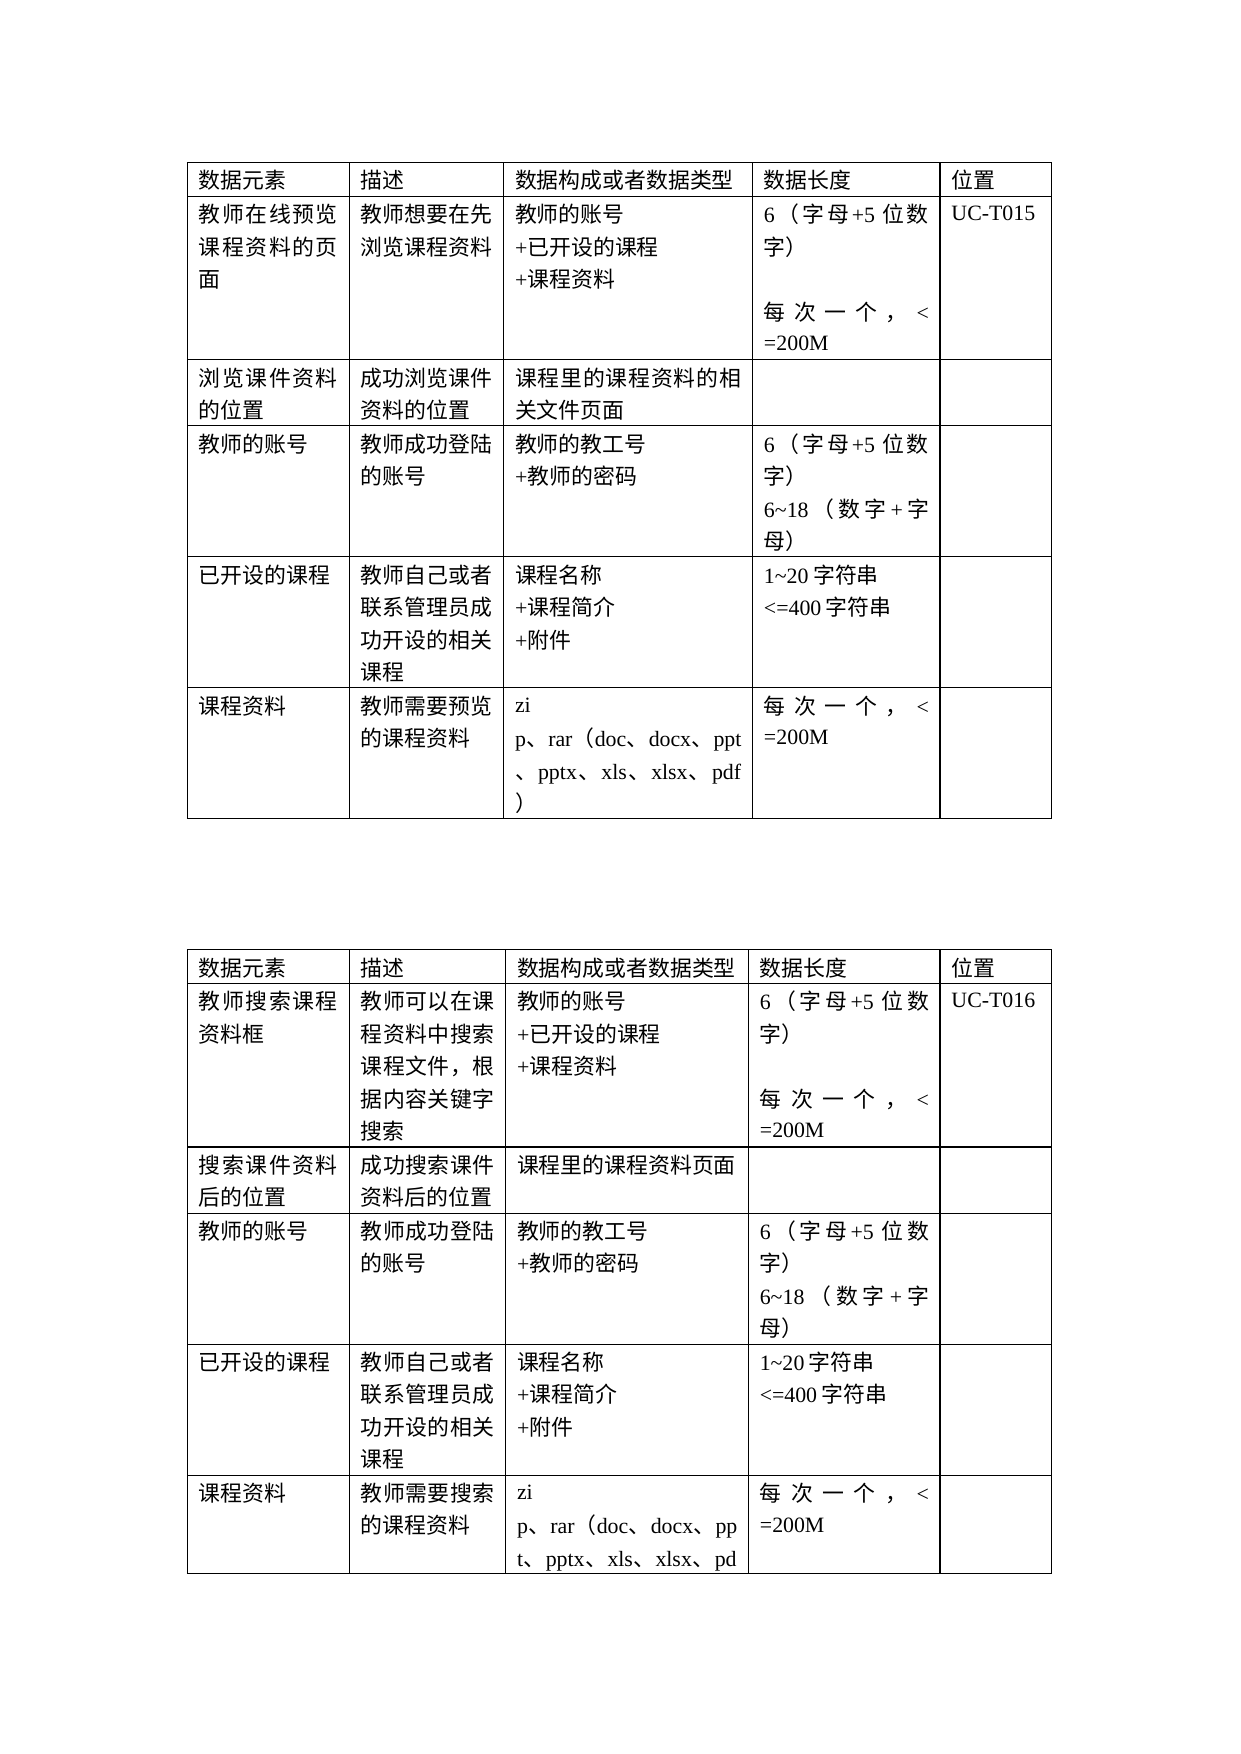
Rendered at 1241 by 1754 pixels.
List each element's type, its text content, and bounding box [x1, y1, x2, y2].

table_cell [941, 1214, 1051, 1343]
table_cell 成功浏览课件资料的位置 [350, 360, 503, 425]
table_cell 每次一个，<=200M [753, 688, 939, 818]
table_cell 1~20字符串 <=400字符串 [753, 557, 939, 687]
table_cell 课程里的课程资料页面 [506, 1148, 748, 1212]
table_cell 6（字母+5位数字） 每次一个，<=200M [749, 984, 939, 1146]
table_cell 教师的教工号 +教师的密码 [504, 426, 752, 556]
table_cell [941, 1345, 1051, 1474]
table_cell 教师的账号 [188, 1214, 349, 1343]
table_cell 教师的账号 +已开设的课程 +课程资料 [504, 197, 752, 359]
table_cell 已开设的课程 [188, 557, 349, 687]
table_cell [941, 557, 1051, 687]
table_cell 教师成功登陆的账号 [350, 1214, 505, 1343]
table_cell 教师成功登陆的账号 [350, 426, 503, 556]
table_cell [941, 426, 1051, 556]
table_header 数据元素 [188, 163, 349, 196]
table_header 描述 [350, 950, 505, 983]
table_cell 教师的账号 [188, 426, 349, 556]
table_cell 每次一个，<=200M [749, 1476, 939, 1573]
table_cell UC-T015 [941, 197, 1051, 359]
table_cell [941, 688, 1051, 818]
table_cell 课程资料 [188, 1476, 349, 1573]
table_cell 1~20字符串 <=400字符串 [749, 1345, 939, 1474]
table_cell 6（字母+5位数字） 6~18（数字+字母） [749, 1214, 939, 1343]
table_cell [506, 1476, 748, 1573]
table_header 数据构成或者数据类型 [506, 950, 748, 983]
table_cell 教师的教工号 +教师的密码 [506, 1214, 748, 1343]
table_cell 浏览课件资料的位置 [188, 360, 349, 425]
table_cell 教师搜索课程资料框 [188, 984, 349, 1146]
table_cell 课程里的课程资料的相关文件页面 [504, 360, 752, 425]
table_cell 教师需要搜索的课程资料 [350, 1476, 505, 1573]
table_cell UC-T016 [941, 984, 1051, 1146]
table_header 描述 [350, 163, 503, 196]
table_cell [753, 360, 939, 425]
table_cell 教师自己或者联系管理员成功开设的相关课程 [350, 557, 503, 687]
table_cell [749, 1148, 939, 1212]
table_header 位置 [941, 163, 1051, 196]
table_cell 已开设的课程 [188, 1345, 349, 1474]
table_cell 6（字母+5位数字） 每次一个，<=200M [753, 197, 939, 359]
table_cell 课程资料 [188, 688, 349, 818]
table_cell 教师自己或者联系管理员成功开设的相关课程 [350, 1345, 505, 1474]
table_header 数据元素 [188, 950, 349, 983]
table_cell [941, 1476, 1051, 1573]
table_cell 课程名称 +课程简介 +附件 [506, 1345, 748, 1474]
table_cell [941, 360, 1051, 425]
table_cell 6（字母+5位数字） 6~18（数字+字母） [753, 426, 939, 556]
table_cell 教师需要预览的课程资料 [350, 688, 503, 818]
table_header 数据长度 [749, 950, 939, 983]
table_header 数据长度 [753, 163, 939, 196]
table_cell 教师可以在课程资料中搜索课程文件，根据内容关键字搜索 [350, 984, 505, 1146]
table_header 数据构成或者数据类型 [504, 163, 752, 196]
table_cell 成功搜索课件资料后的位置 [350, 1148, 505, 1212]
table_cell [941, 1148, 1051, 1212]
table_cell 教师想要在先浏览课程资料 [350, 197, 503, 359]
table_cell 搜索课件资料后的位置 [188, 1148, 349, 1212]
table_cell 课程名称 +课程简介 +附件 [504, 557, 752, 687]
table_cell zip、rar（doc、docx、ppt、pptx、xls、xlsx、pdf） [504, 688, 752, 818]
table_cell 教师在线预览课程资料的页面 [188, 197, 349, 359]
table_cell 教师的账号 +已开设的课程 +课程资料 [506, 984, 748, 1146]
table_header 位置 [941, 950, 1051, 983]
